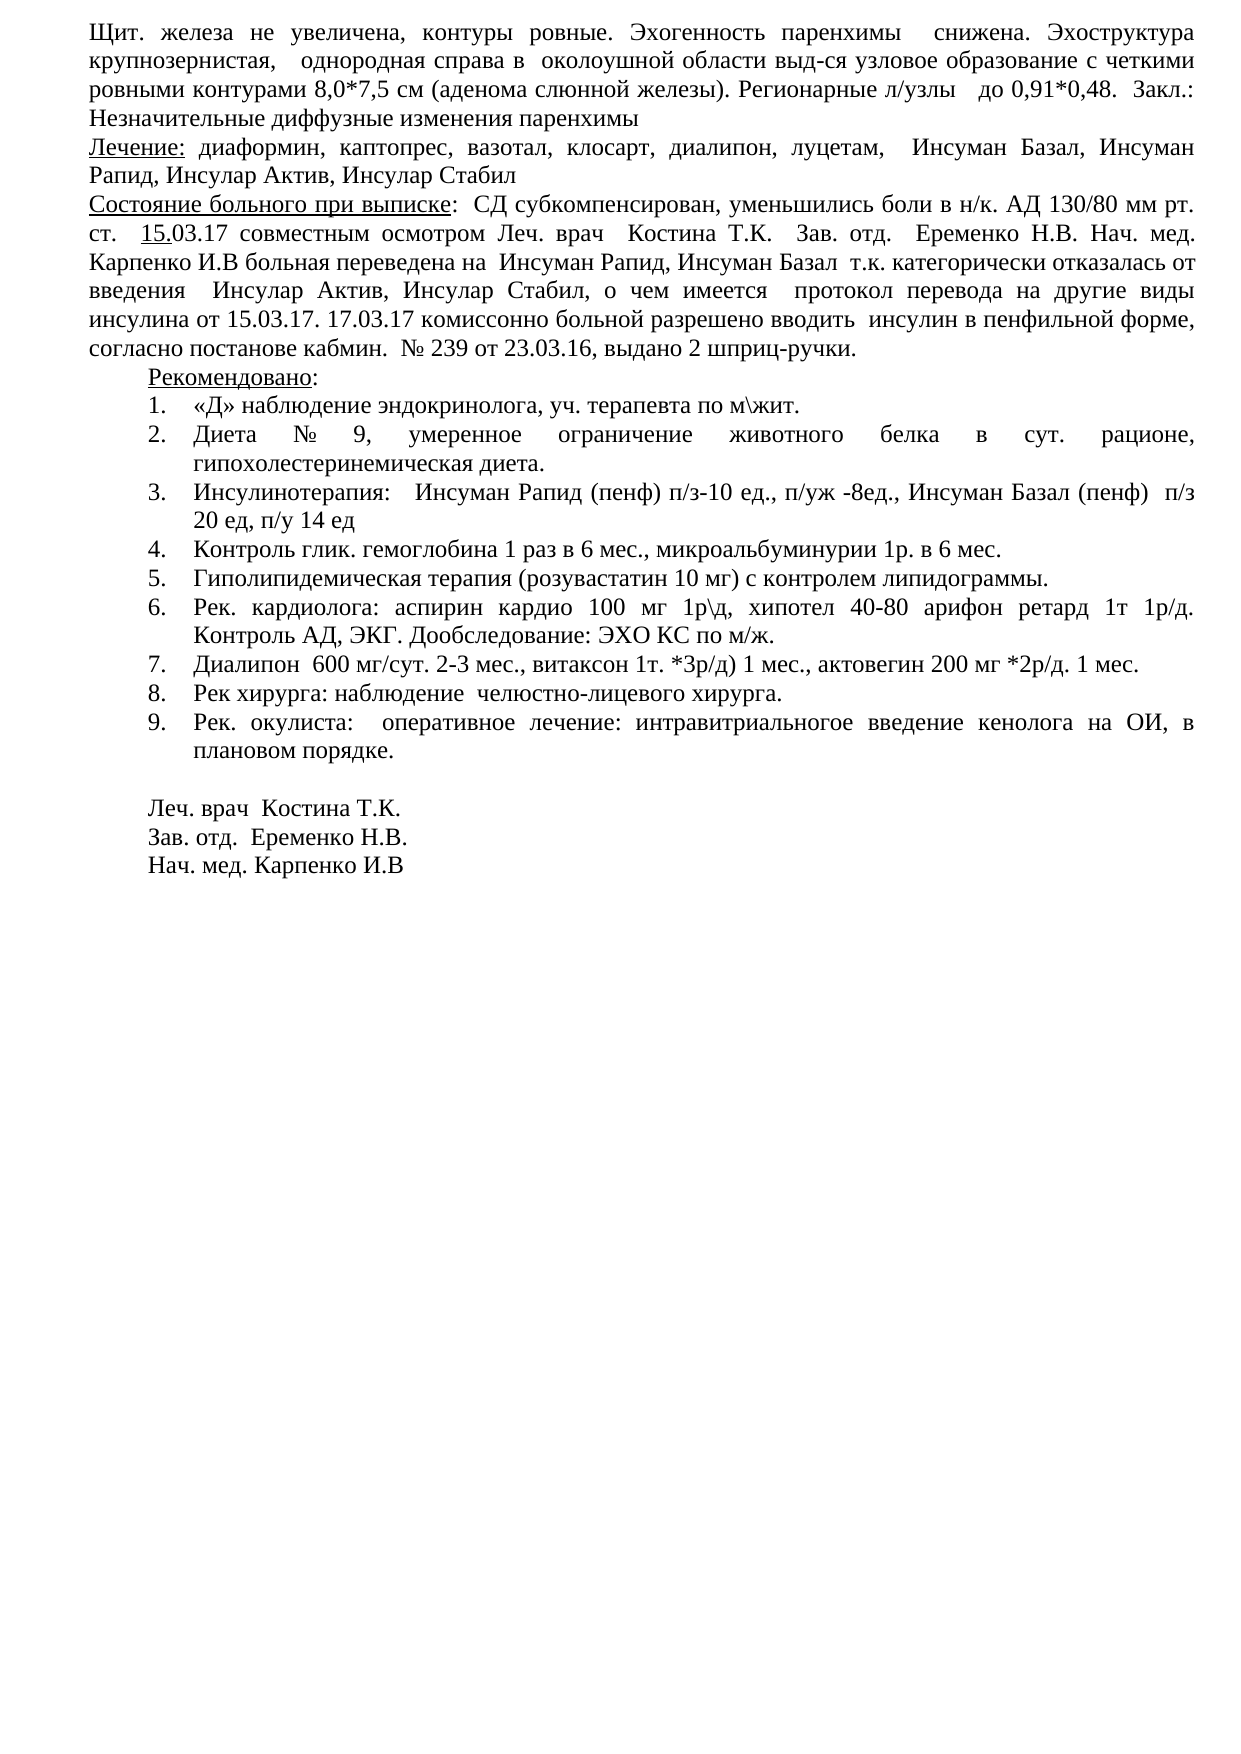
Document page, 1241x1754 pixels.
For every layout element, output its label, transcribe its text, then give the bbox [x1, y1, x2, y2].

text Лечение: диаформин, каптопрес, вазотал, клосарт, диалипон, луцетам, Инсуман Базал, Инсуман Рапид, Инсулар Актив, Инсулар Стабил [89, 132, 1196, 189]
text Состояние больного при выписке: СД субкомпенсирован, уменьшились боли в н/к. АД 130/80 мм рт. ст. 15.03.17 совместным осмотром Леч. врач Костина Т.К. Зав. отд. Еременко Н.В. Нач. мед. Карпенко И.В больная переведена на Инсуман Рапид, Инсуман Базал т.к. категорически отказалась от введения Инсулар Актив, Инсулар Стабил, о чем имеется протокол перевода на другие виды инсулина от 15.03.17. 17.03.17 комиссонно больной разрешено вводить инсулин в пенфильной форме, согласно постанове кабмин. № 239 от 23.03.16, выдано 2 шприц-ручки. [89, 189, 1196, 362]
list Рек. кардиолога: аспирин кардио 100 мг 1р\д, хипотел 40-80 арифон ретард 1т 1р/д. Контроль АД, ЭКГ. Дообследование: ЭХО КС по м/ж. [148, 592, 1196, 649]
text Рекомендовано: [148, 362, 1196, 390]
list Инсулинотерапия: Инсуман Рапид (пенф) п/з-10 ед., п/уж -8ед., Инсуман Базал (пенф) п/з 20 ед, п/у 14 ед [148, 477, 1196, 534]
subtitle Леч. врач Костина Т.К. [148, 793, 1196, 822]
text Зав. отд. Еременко Н.В. [148, 822, 1196, 850]
list Контроль глик. гемоглобина 1 раз в 6 мес., микроальбуминурии 1р. в 6 мес. [148, 534, 1196, 563]
list Гиполипидемическая терапия (розувастатин 10 мг) с контролем липидограммы. [148, 563, 1196, 592]
list Рек. окулиста: оперативное лечение: интравитриальногое введение кенолога на ОИ, в плановом порядке. [148, 707, 1196, 764]
list Диалипон 600 мг/сут. 2-3 мес., витаксон 1т. *3р/д) 1 мес., актовегин 200 мг *2р/д. 1 мес. [148, 649, 1196, 678]
list Диета № 9, умеренное ограничение животного белка в сут. рационе, гипохолестеринемическая диета. [148, 419, 1196, 477]
list Рек хирурга: наблюдение челюстно-лицевого хирурга. [148, 678, 1196, 707]
text Нач. мед. Карпенко И.В [148, 850, 1196, 879]
text Щит. железа не увеличена, контуры ровные. Эхогенность паренхимы снижена. Эхоструктура крупнозернистая, однородная справа в околоушной области выд-ся узловое образование с четкими ровными контурами 8,0*7,5 см (аденома слюнной железы). Регионарные л/узлы до 0,91*0,48. Закл.: Незначительные диффузные изменения паренхимы [89, 17, 1196, 132]
list «Д» наблюдение эндокринолога, уч. терапевта по м\жит. [148, 390, 1196, 419]
